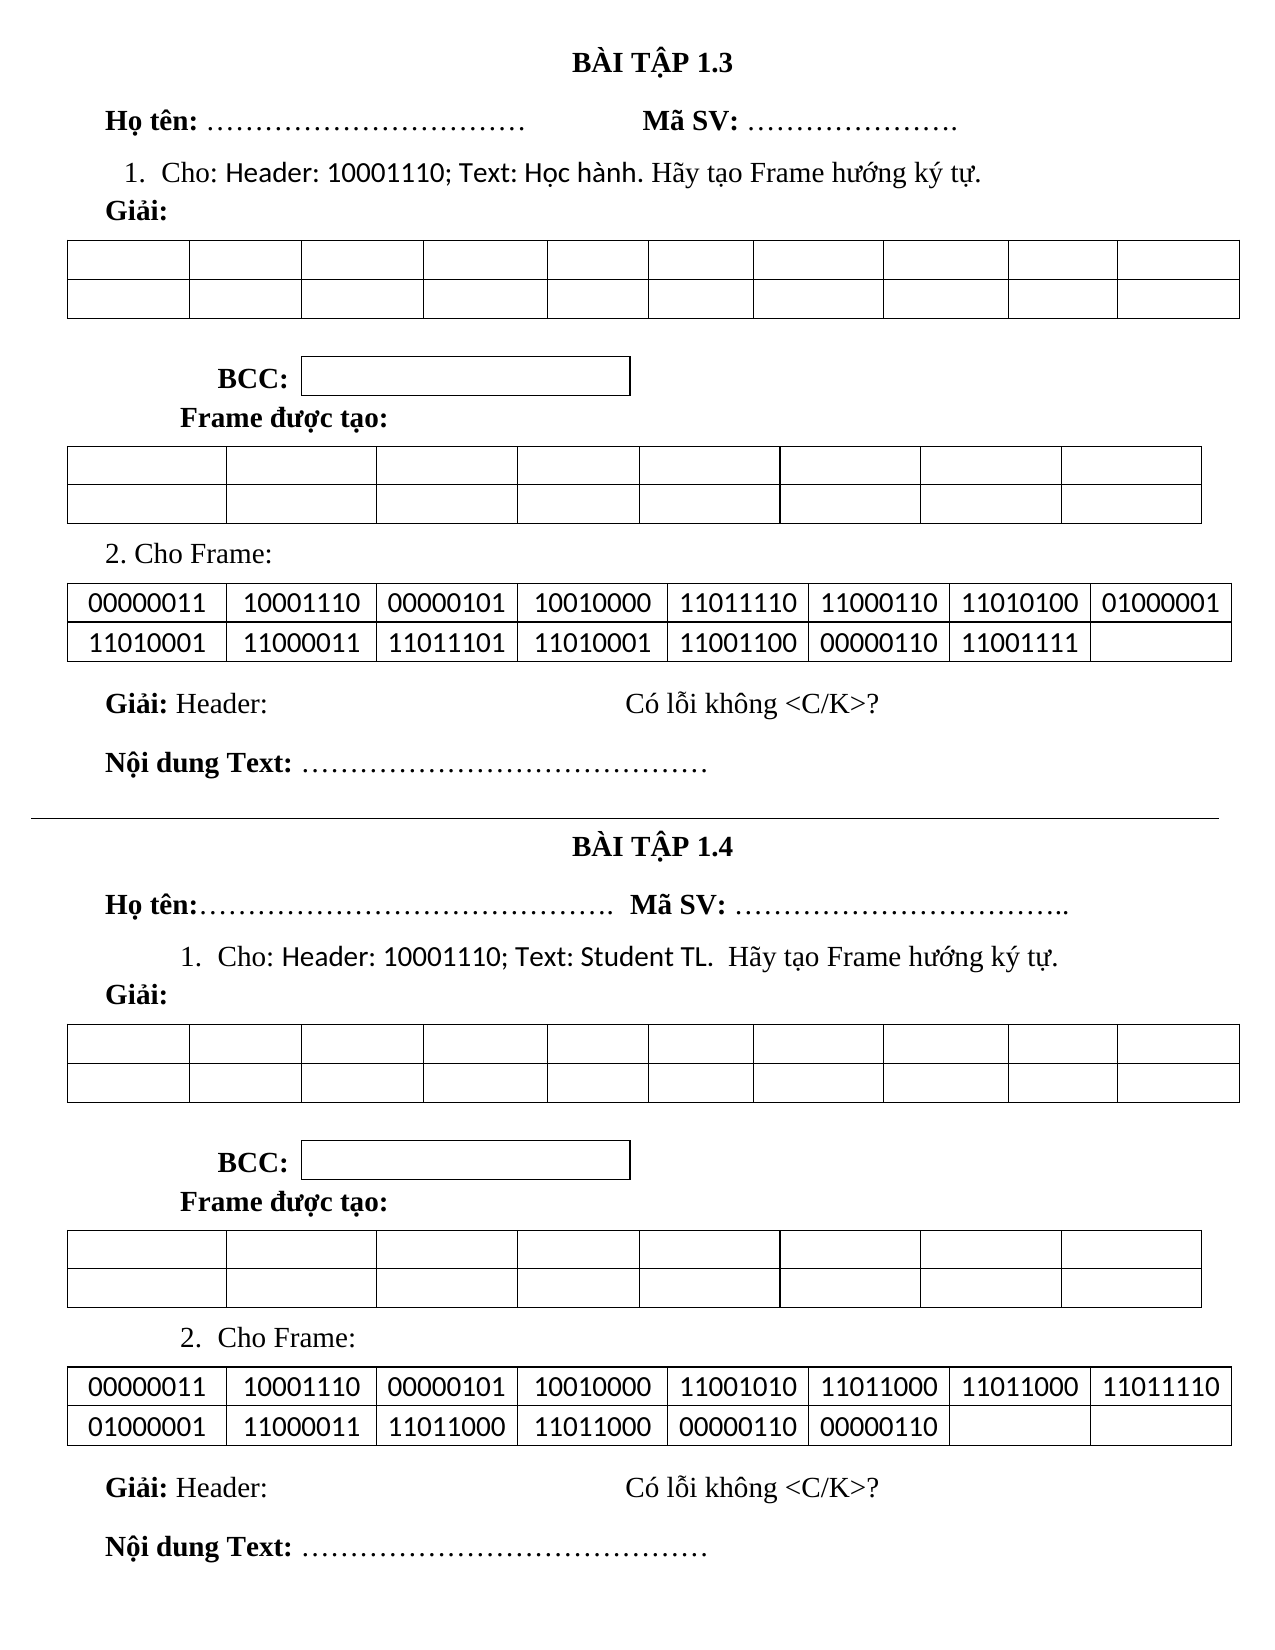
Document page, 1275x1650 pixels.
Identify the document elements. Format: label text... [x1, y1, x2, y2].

table_header 00000011 [68, 1368, 226, 1405]
table_cell [1091, 1406, 1231, 1444]
table_cell [884, 1064, 1008, 1102]
table_header [640, 1231, 779, 1268]
table_header [640, 447, 779, 484]
table_cell [68, 280, 189, 318]
table_header [424, 1025, 547, 1062]
table_header 11011000 [950, 1368, 1090, 1405]
table_header [190, 1025, 301, 1062]
table_header 00000011 [68, 584, 226, 621]
table_cell [302, 1064, 423, 1102]
table_cell 11010001 [68, 623, 226, 661]
table_header [1009, 1025, 1117, 1062]
text Giải: Header: Có lỗi không <C/K>? [105, 1471, 1200, 1504]
table_header [302, 357, 629, 395]
table_cell 11000011 [227, 623, 376, 661]
text Họ tên:……………………………………. Mã SV: …………………………….. [105, 887, 1200, 921]
table_header 11011110 [1091, 1368, 1231, 1405]
table_header [1009, 241, 1117, 278]
table_header 10010000 [518, 584, 667, 621]
table_header [884, 241, 1008, 278]
text Nội dung Text: …………………………………… [105, 1529, 1200, 1563]
list Frame được tạo: [180, 1180, 1200, 1217]
table_header [754, 1025, 883, 1062]
table_cell [754, 1064, 883, 1102]
table_cell 00000110 [809, 623, 949, 661]
table_cell [781, 1269, 920, 1307]
table_cell 11010001 [518, 623, 667, 661]
table_cell 00000110 [668, 1406, 808, 1444]
table_header [518, 447, 639, 484]
table_header [68, 241, 189, 278]
table_header BCC: [206, 356, 301, 395]
table_cell [190, 280, 301, 318]
table_cell [227, 1269, 376, 1307]
table_header [68, 1231, 226, 1268]
table_header 11001010 [668, 1368, 808, 1405]
table_header [1062, 1231, 1201, 1268]
table_cell [1118, 1064, 1239, 1102]
table_cell [227, 485, 376, 523]
text Họ tên: …………………………… Mã SV: …………………. [105, 103, 1200, 137]
list Giải: [105, 973, 1200, 1011]
table_header [781, 447, 920, 484]
table_cell [68, 1064, 189, 1102]
table_cell [640, 485, 779, 523]
table_header 10001110 [227, 584, 376, 621]
table_cell 11001111 [950, 623, 1090, 661]
table_header [302, 241, 423, 278]
table_cell 11011000 [518, 1406, 667, 1444]
table_header [1118, 1025, 1239, 1062]
table_header 01000001 [1091, 584, 1231, 621]
table_header [548, 241, 648, 278]
table_cell [518, 1269, 639, 1307]
list 2. Cho Frame: [105, 536, 1200, 570]
table_header [781, 1231, 920, 1268]
table_cell [754, 280, 883, 318]
list Giải: [105, 189, 1200, 227]
table_cell [1118, 280, 1239, 318]
table_cell 11011101 [377, 623, 517, 661]
table_cell [377, 1269, 517, 1307]
list Cho: Header: 10001110; Text: Học hành. Hãy tạo Frame hướng ký tự. [124, 154, 1200, 189]
table_cell 01000001 [68, 1406, 226, 1444]
table_cell 11011000 [377, 1406, 517, 1444]
table_cell [302, 280, 423, 318]
table_cell [1009, 280, 1117, 318]
table_cell 00000110 [809, 1406, 949, 1444]
table_header 11000110 [809, 584, 949, 621]
table_header [884, 1025, 1008, 1062]
table_header [68, 447, 226, 484]
table_header [921, 1231, 1061, 1268]
table_cell [518, 485, 639, 523]
table_cell [68, 485, 226, 523]
table_cell [190, 1064, 301, 1102]
table_cell [921, 1269, 1061, 1307]
table_header [649, 1025, 753, 1062]
table_cell [649, 280, 753, 318]
table_cell 11000011 [227, 1406, 376, 1444]
table_header [227, 447, 376, 484]
table_cell [424, 1064, 547, 1102]
table_header [1118, 241, 1239, 278]
table_header [302, 1025, 423, 1062]
table_cell [1091, 623, 1231, 661]
table_cell [950, 1406, 1090, 1444]
table_cell [884, 280, 1008, 318]
table_cell [68, 1269, 226, 1307]
table_cell [649, 1064, 753, 1102]
table_header [649, 241, 753, 278]
table_cell [424, 280, 547, 318]
list Cho: Header: 10001110; Text: Student TL. Hãy tạo Frame hướng ký tự. [180, 938, 1200, 973]
text Nội dung Text: …………………………………… [105, 745, 1200, 779]
table_header [548, 1025, 648, 1062]
table_header [68, 1025, 189, 1062]
table_header [921, 447, 1061, 484]
table_header [424, 241, 547, 278]
table_header [1062, 447, 1201, 484]
table_header [377, 447, 517, 484]
text BÀI TẬP 1.3 [105, 45, 1200, 78]
table_cell [548, 1064, 648, 1102]
table_header BCC: [206, 1140, 301, 1179]
table_header [377, 1231, 517, 1268]
table_cell [781, 485, 920, 523]
table_cell [1009, 1064, 1117, 1102]
table_cell [377, 485, 517, 523]
table_header [302, 1141, 629, 1179]
table_cell [548, 280, 648, 318]
table_header 11011000 [809, 1368, 949, 1405]
table_header 10010000 [518, 1368, 667, 1405]
table_header [518, 1231, 639, 1268]
table_header [754, 241, 883, 278]
list Cho Frame: [180, 1320, 1200, 1354]
table_header 10001110 [227, 1368, 376, 1405]
table_cell [640, 1269, 779, 1307]
table_cell [921, 485, 1061, 523]
table_header [190, 241, 301, 278]
text Giải: Header: Có lỗi không <C/K>? [105, 687, 1200, 720]
table_cell [1062, 1269, 1201, 1307]
table_header 00000101 [377, 584, 517, 621]
table_cell [1062, 485, 1201, 523]
text BÀI TẬP 1.4 [105, 829, 1200, 862]
table_cell 11001100 [668, 623, 808, 661]
table_header [227, 1231, 376, 1268]
table_header 11010100 [950, 584, 1090, 621]
table_header 11011110 [668, 584, 808, 621]
table_header 00000101 [377, 1368, 517, 1405]
list Frame được tạo: [180, 396, 1200, 433]
